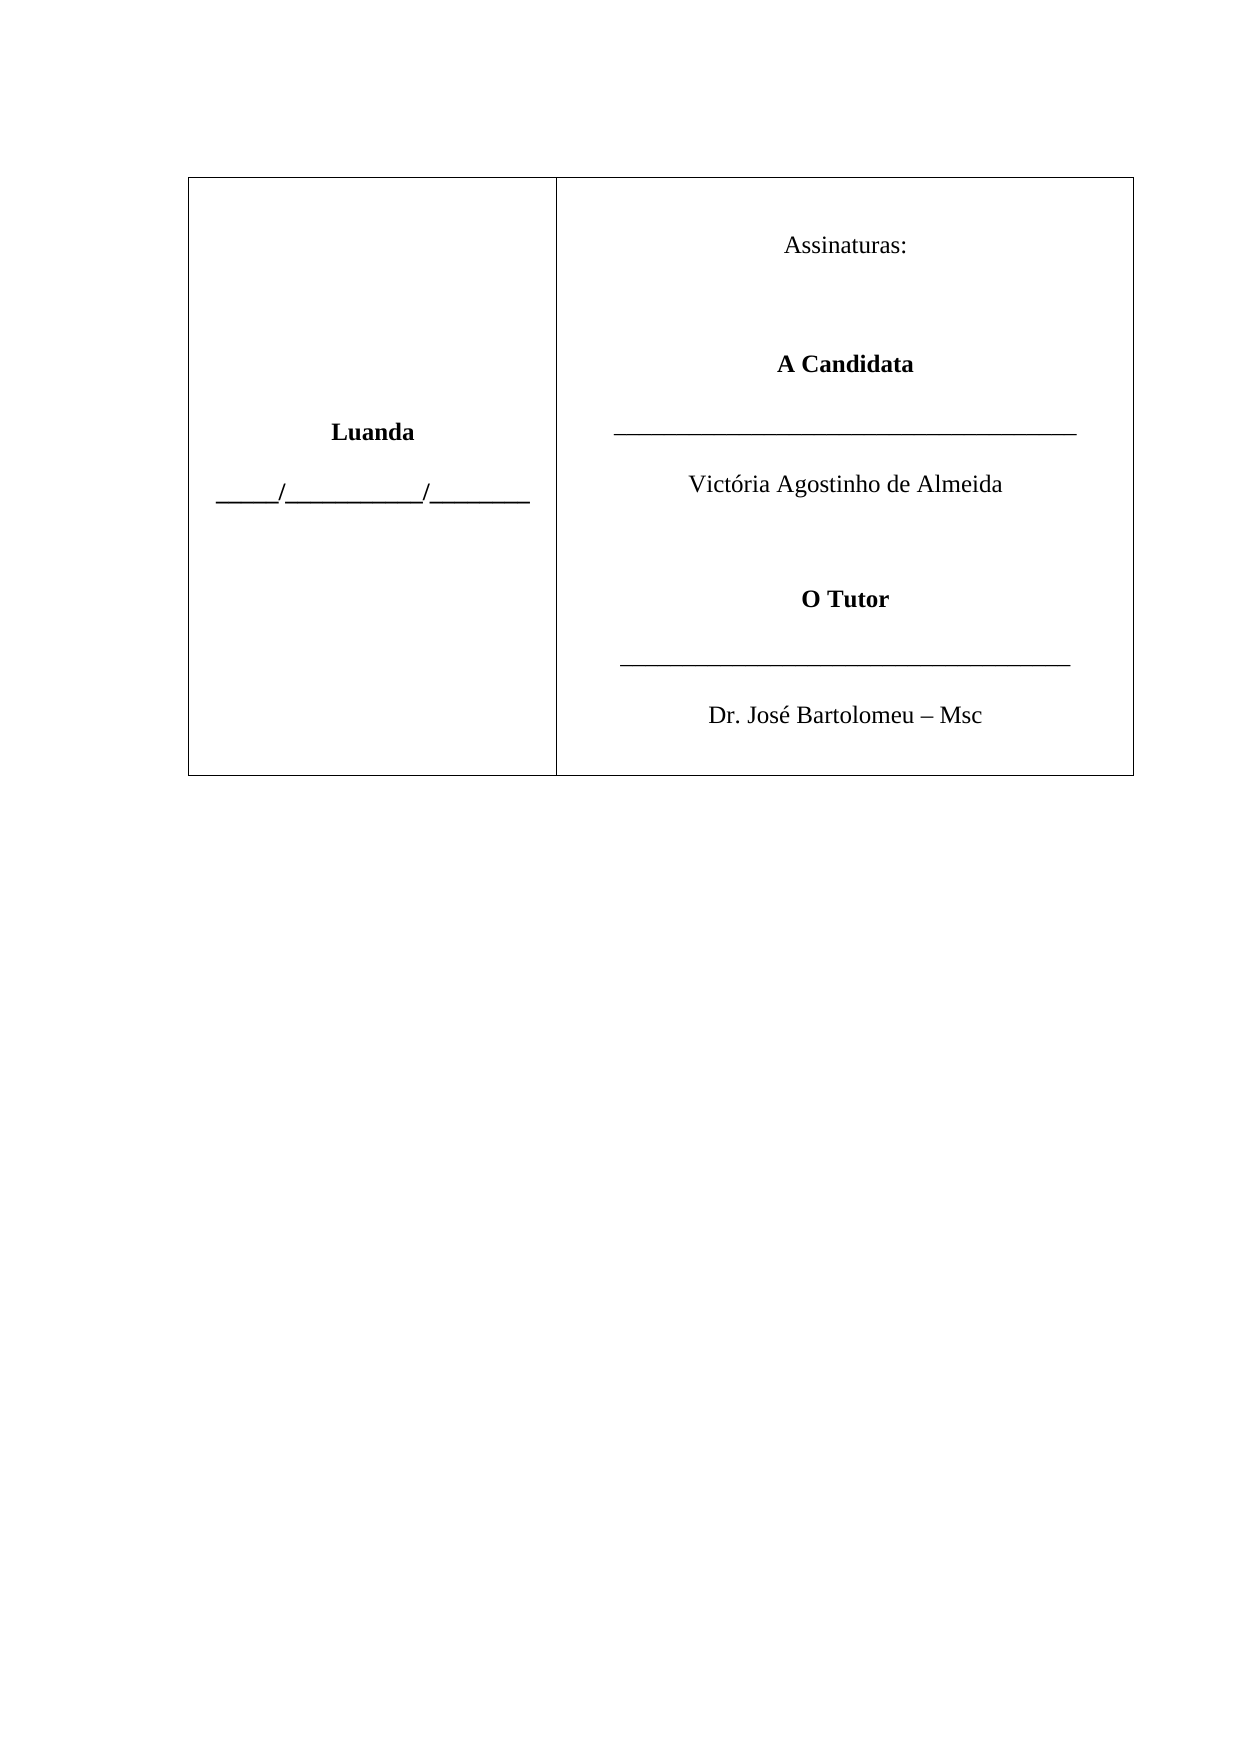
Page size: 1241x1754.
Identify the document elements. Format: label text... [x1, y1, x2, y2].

table_header Luanda _____/___________/________ [189, 178, 556, 775]
table_header Assinaturas: A Candidata _____________________________________ Victória Agostinho de Almeida O Tutor ____________________________________ Dr. José Bartolomeu – Msc [557, 178, 1133, 775]
